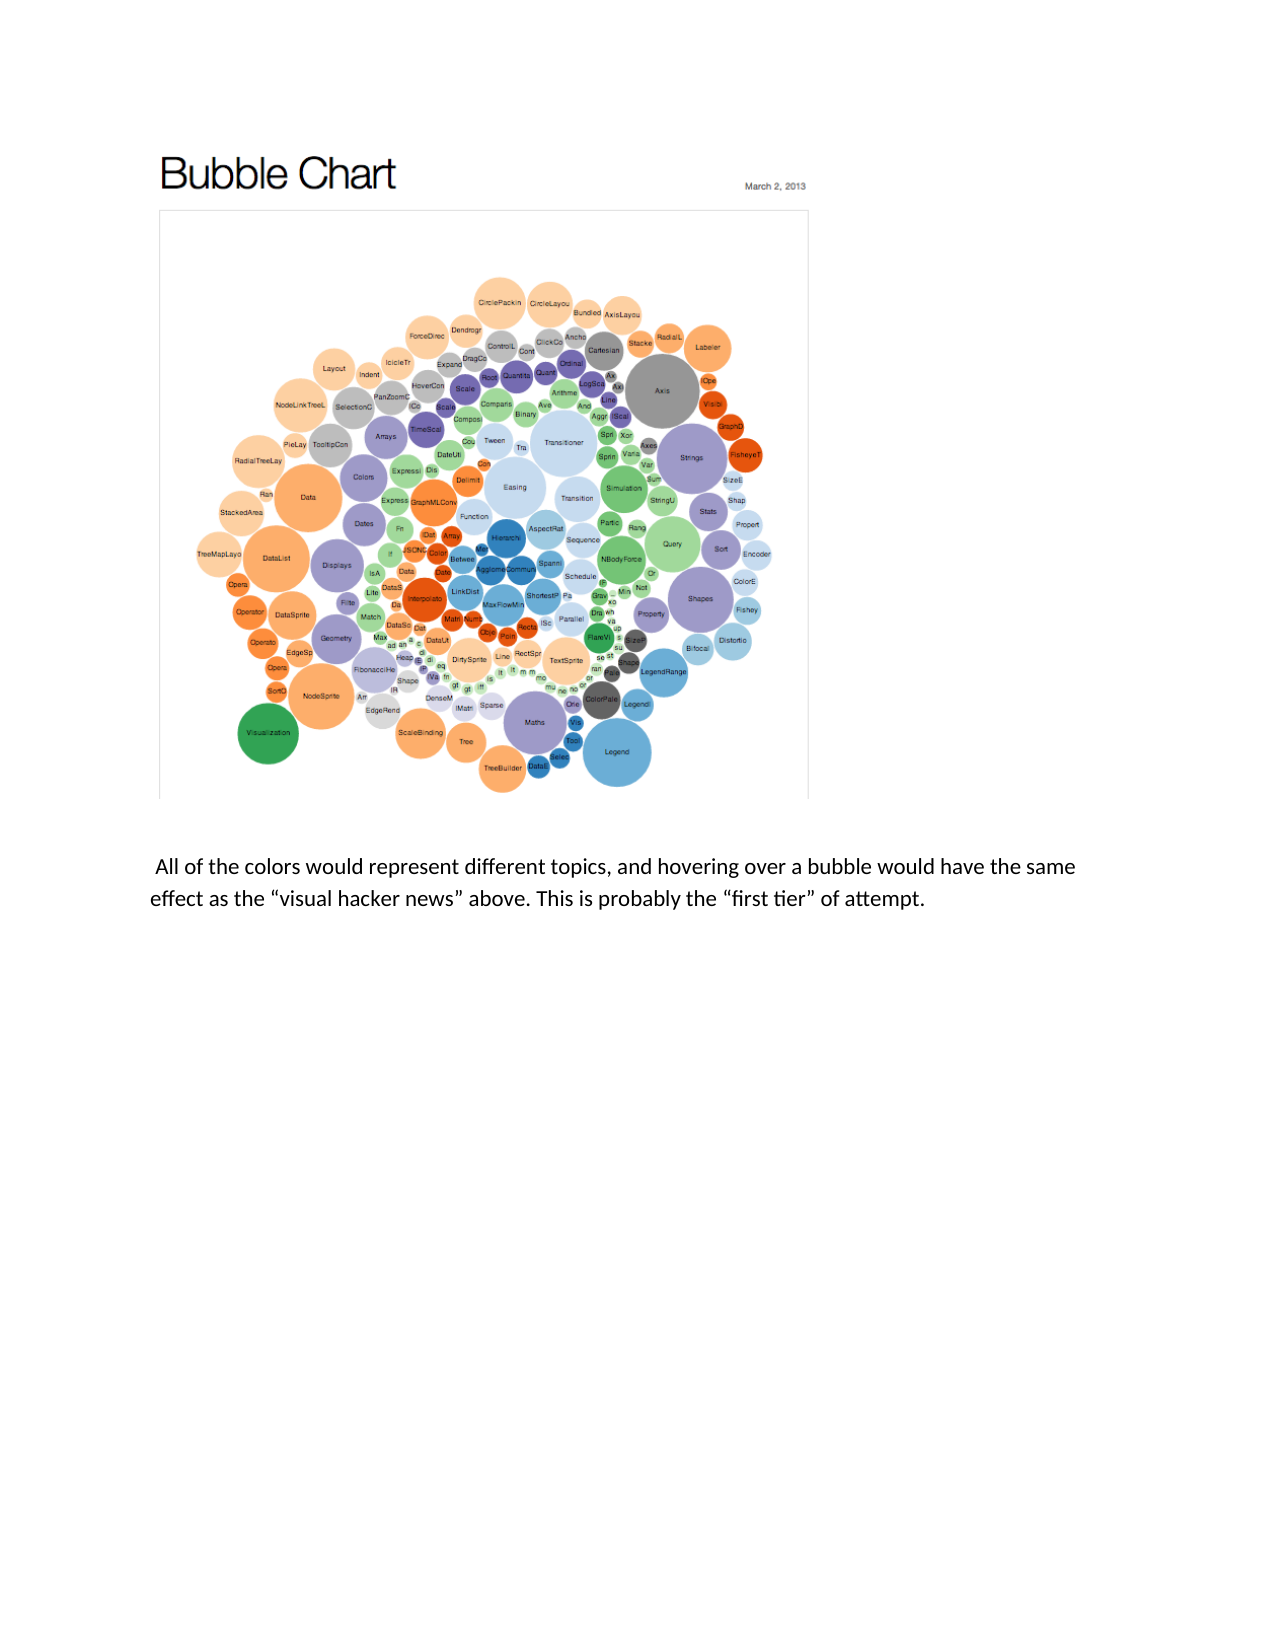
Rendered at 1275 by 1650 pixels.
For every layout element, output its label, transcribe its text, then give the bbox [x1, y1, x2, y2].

text All of the colors would represent different topics, and hovering over a bubble would have the same effect as the “visual hacker news” above. This is probably the “first tier” of attempt. [150, 852, 1125, 912]
picture [150, 150, 829, 799]
